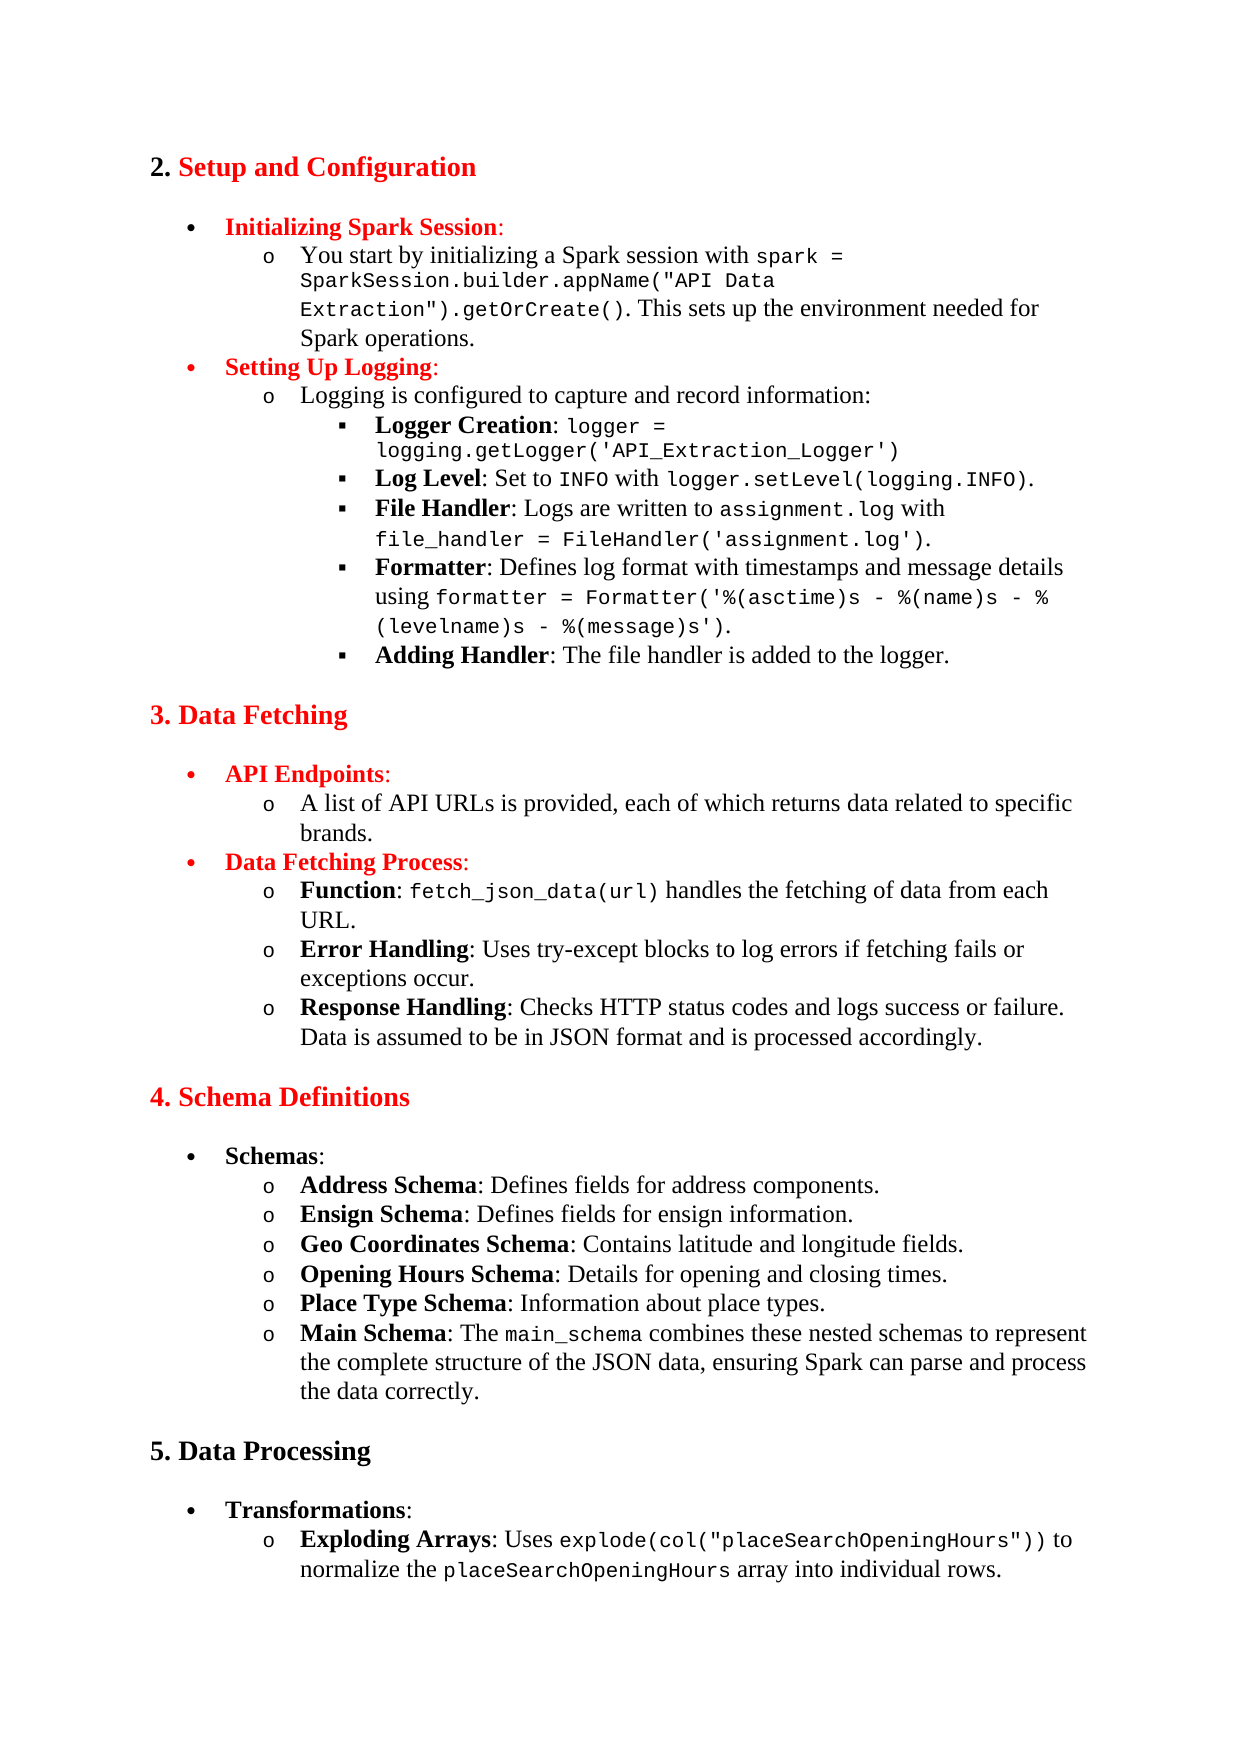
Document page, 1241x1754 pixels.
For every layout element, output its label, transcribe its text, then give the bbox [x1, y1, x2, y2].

list File Handler: Logs are written to assignment.log with file_handler = FileHandler('assignment.log'). [337, 493, 1090, 552]
list Transformations: [187, 1496, 1090, 1524]
list API Endpoints: [187, 759, 1090, 788]
list Geo Coordinates Schema: Contains latitude and longitude fields. [262, 1229, 1090, 1259]
list Ensign Schema: Defines fields for ensign information. [262, 1199, 1090, 1229]
text 3. Data Fetching [150, 698, 1090, 730]
list Data Fetching Process: [187, 847, 1090, 875]
list Place Type Schema: Information about place types. [262, 1288, 1090, 1318]
list Log Level: Set to INFO with logger.setLevel(logging.INFO). [337, 463, 1090, 493]
list Logging is configured to capture and record information: [262, 381, 1090, 410]
list Formatter: Defines log format with timestamps and message details using formatter = Formatter('%(asctime)s - %(name)s - %(levelname)s - %(message)s'). [337, 552, 1090, 640]
list Response Handling: Checks HTTP status codes and logs success or failure. Data is assumed to be in JSON format and is processed accordingly. [262, 992, 1090, 1050]
list Schemas: [187, 1141, 1090, 1170]
list Opening Hours Schema: Details for opening and closing times. [262, 1259, 1090, 1288]
list Logger Creation: logger = logging.getLogger('API_Extraction_Logger') [337, 410, 1090, 463]
text 5. Data Processing [150, 1434, 1090, 1466]
list A list of API URLs is provided, each of which returns data related to specific brands. [262, 788, 1090, 847]
list You start by initializing a Spark session with spark = SparkSession.builder.appName("API Data Extraction").getOrCreate(). This sets up the environment needed for Spark operations. [262, 240, 1090, 352]
list Main Schema: The main_schema combines these nested schemas to represent the complete structure of the JSON data, ensuring Spark can parse and process the data correctly. [262, 1318, 1090, 1405]
list Function: fetch_json_data(url) handles the fetching of data from each URL. [262, 875, 1090, 934]
text 4. Schema Definitions [150, 1079, 1090, 1112]
list Initializing Spark Session: [187, 212, 1090, 240]
list Exploding Arrays: Uses explode(col("placeSearchOpeningHours")) to normalize the placeSearchOpeningHours array into individual rows. [262, 1524, 1090, 1583]
list Error Handling: Uses try-except blocks to log errors if fetching fails or exceptions occur. [262, 934, 1090, 992]
text 2. Setup and Configuration [150, 150, 1090, 182]
list Setting Up Logging: [187, 352, 1090, 381]
list Address Schema: Defines fields for address components. [262, 1170, 1090, 1199]
list Adding Handler: The file handler is added to the logger. [337, 640, 1090, 669]
